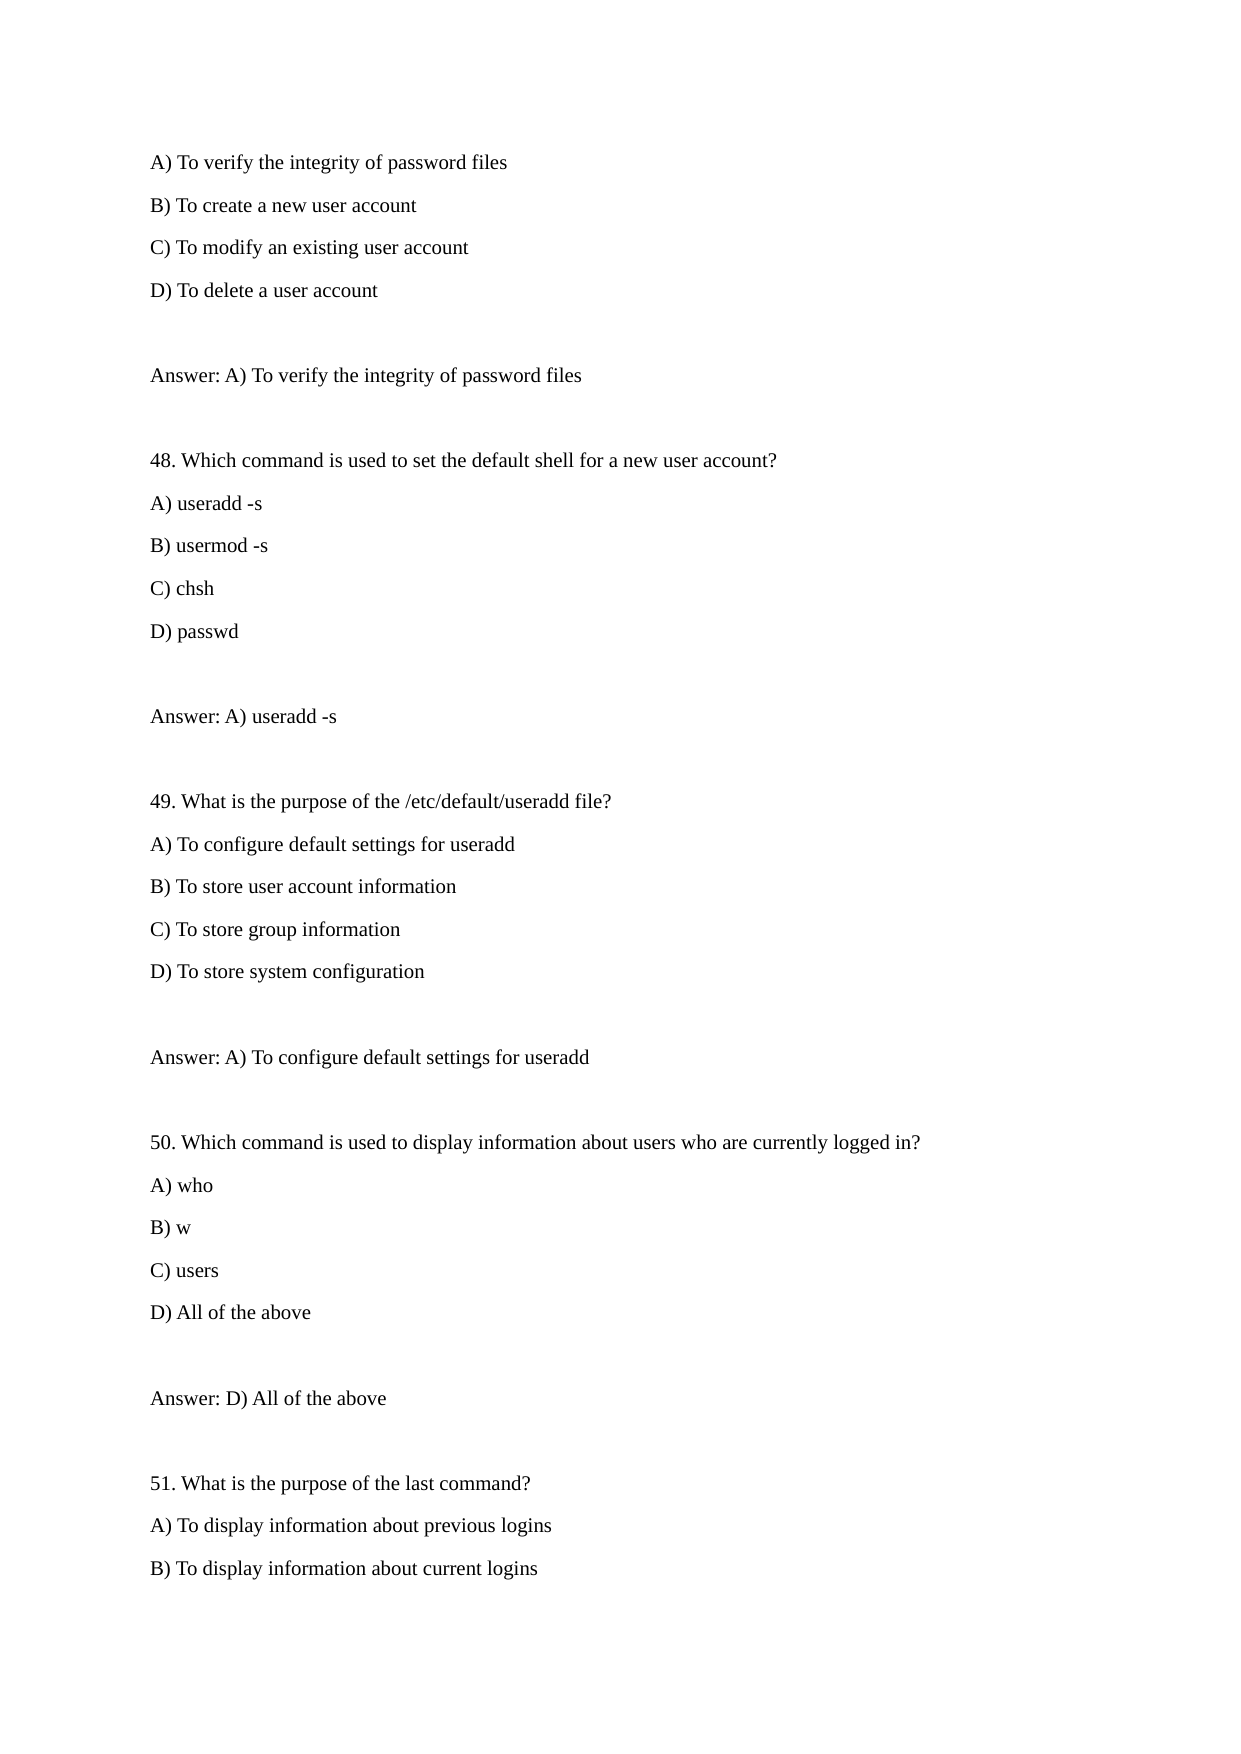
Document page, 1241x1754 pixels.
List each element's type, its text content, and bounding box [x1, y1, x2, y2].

text C) To modify an existing user account [150, 235, 1090, 259]
text A) useradd -s [150, 491, 1090, 515]
text D) To store system configuration [150, 959, 1090, 983]
text C) users [150, 1258, 1090, 1282]
text D) All of the above [150, 1300, 1090, 1324]
text 49. What is the purpose of the /etc/default/useradd file? [150, 789, 1090, 813]
text Answer: D) All of the above [150, 1386, 1090, 1409]
text Answer: A) To verify the integrity of password files [150, 363, 1090, 387]
text A) To configure default settings for useradd [150, 832, 1090, 856]
text 48. Which command is used to set the default shell for a new user account? [150, 448, 1090, 472]
text B) To display information about current logins [150, 1556, 1090, 1580]
text B) To create a new user account [150, 193, 1090, 217]
text 51. What is the purpose of the last command? [150, 1471, 1090, 1495]
text A) who [150, 1172, 1090, 1197]
text Answer: A) useradd -s [150, 704, 1090, 728]
text B) To store user account information [150, 874, 1090, 898]
text Answer: A) To configure default settings for useradd [150, 1045, 1090, 1069]
text A) To display information about previous logins [150, 1513, 1090, 1537]
text D) passwd [150, 619, 1090, 643]
text B) w [150, 1215, 1090, 1239]
text 50. Which command is used to display information about users who are currently logged in? [150, 1130, 1090, 1154]
text B) usermod -s [150, 533, 1090, 557]
text A) To verify the integrity of password files [150, 150, 1090, 174]
text D) To delete a user account [150, 278, 1090, 302]
text C) To store group information [150, 917, 1090, 941]
text C) chsh [150, 576, 1090, 600]
